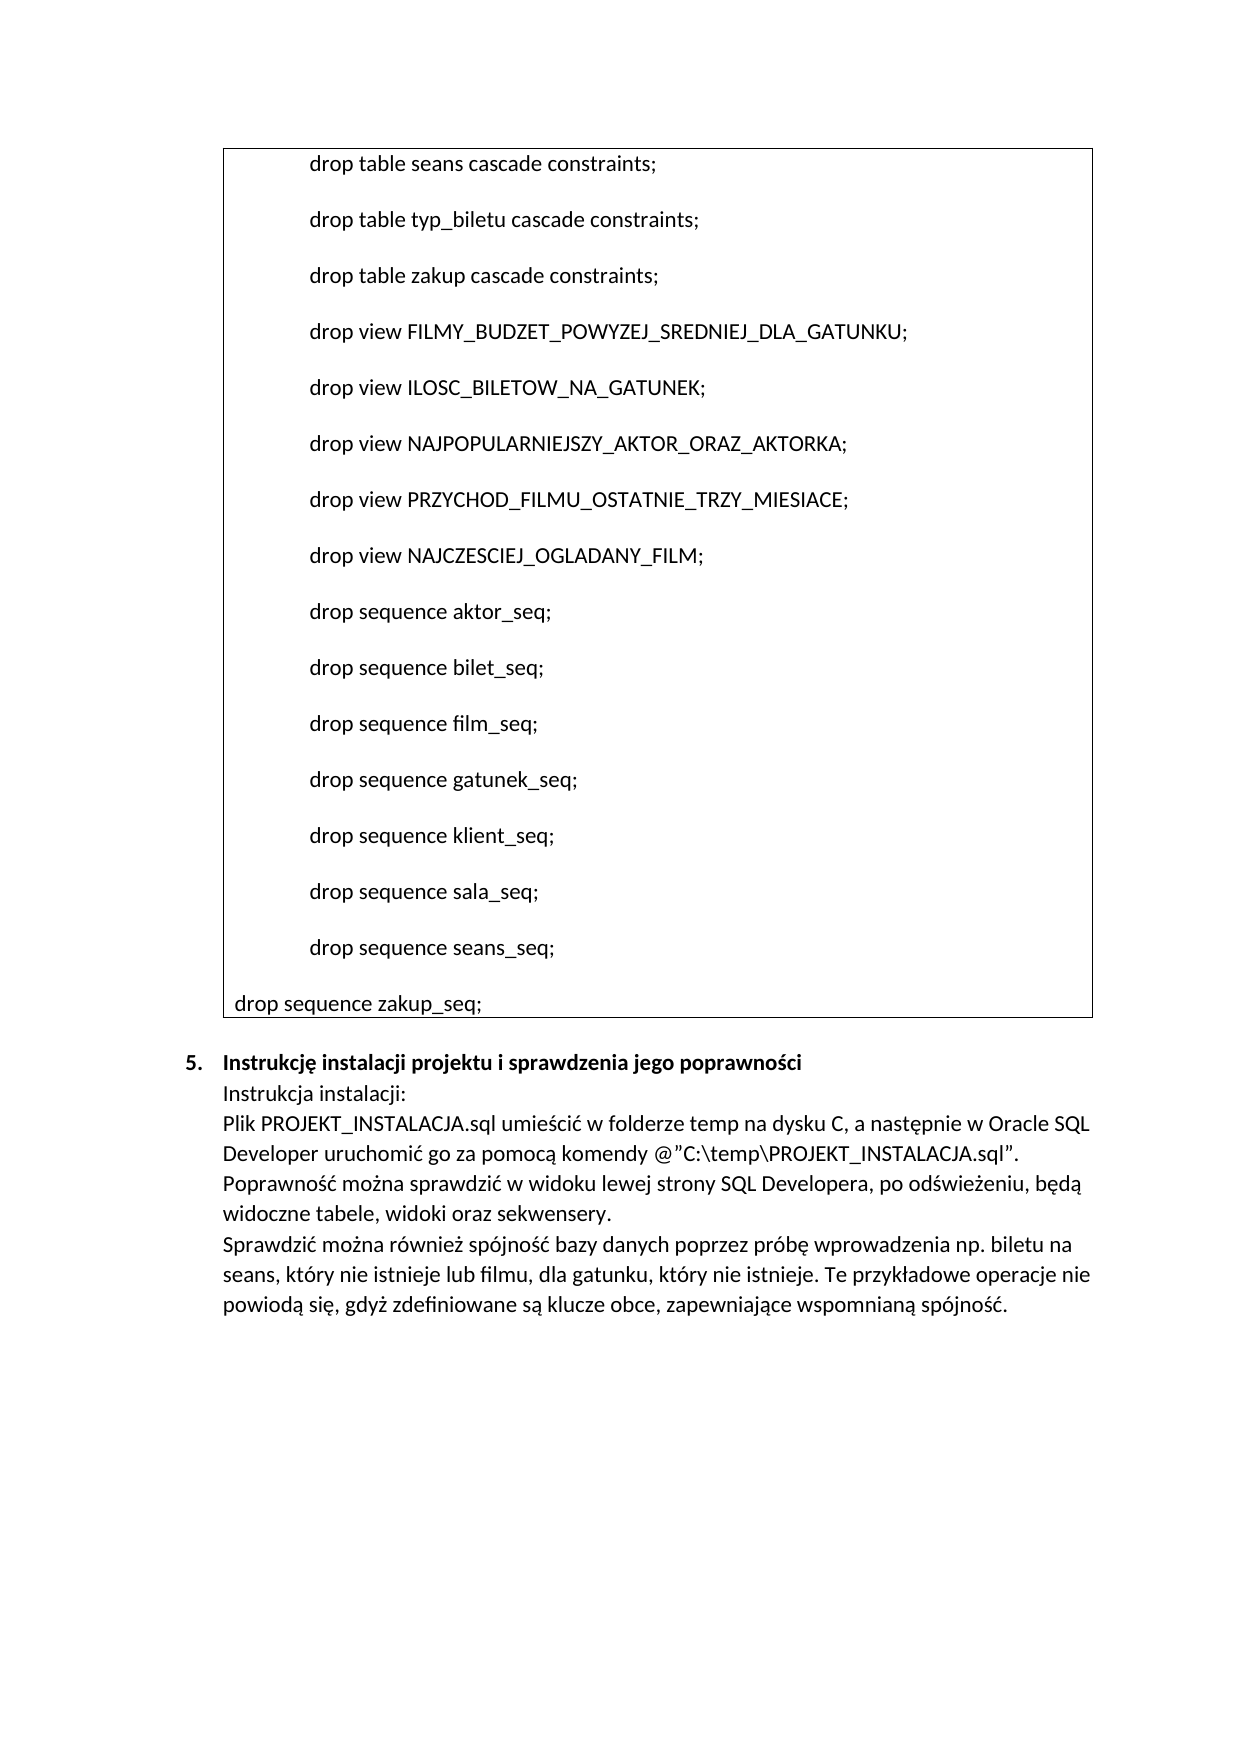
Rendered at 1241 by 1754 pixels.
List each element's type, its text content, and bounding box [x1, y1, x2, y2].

list Instrukcja instalacji: [223, 1079, 1093, 1107]
list Sprawdzić można również spójność bazy danych poprzez próbę wprowadzenia np. biletu na seans, który nie istnieje lub filmu, dla gatunku, który nie istnieje. Te przykładowe operacje nie powiodą się, gdyż zdefiniowane są klucze obce, zapewniające wspomnianą spójność. [223, 1230, 1093, 1318]
list Instrukcję instalacji projektu i sprawdzenia jego poprawności [185, 1048, 1093, 1077]
list Poprawność można sprawdzić w widoku lewej strony SQL Developera, po odświeżeniu, będą widoczne tabele, widoki oraz sekwensery. [223, 1169, 1093, 1228]
list Plik PROJEKT_INSTALACJA.sql umieścić w folderze temp na dysku C, a następnie w Oracle SQL Developer uruchomić go za pomocą komendy @”C:\temp\PROJEKT_INSTALACJA.sql”. [223, 1109, 1093, 1167]
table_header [224, 149, 1092, 1017]
